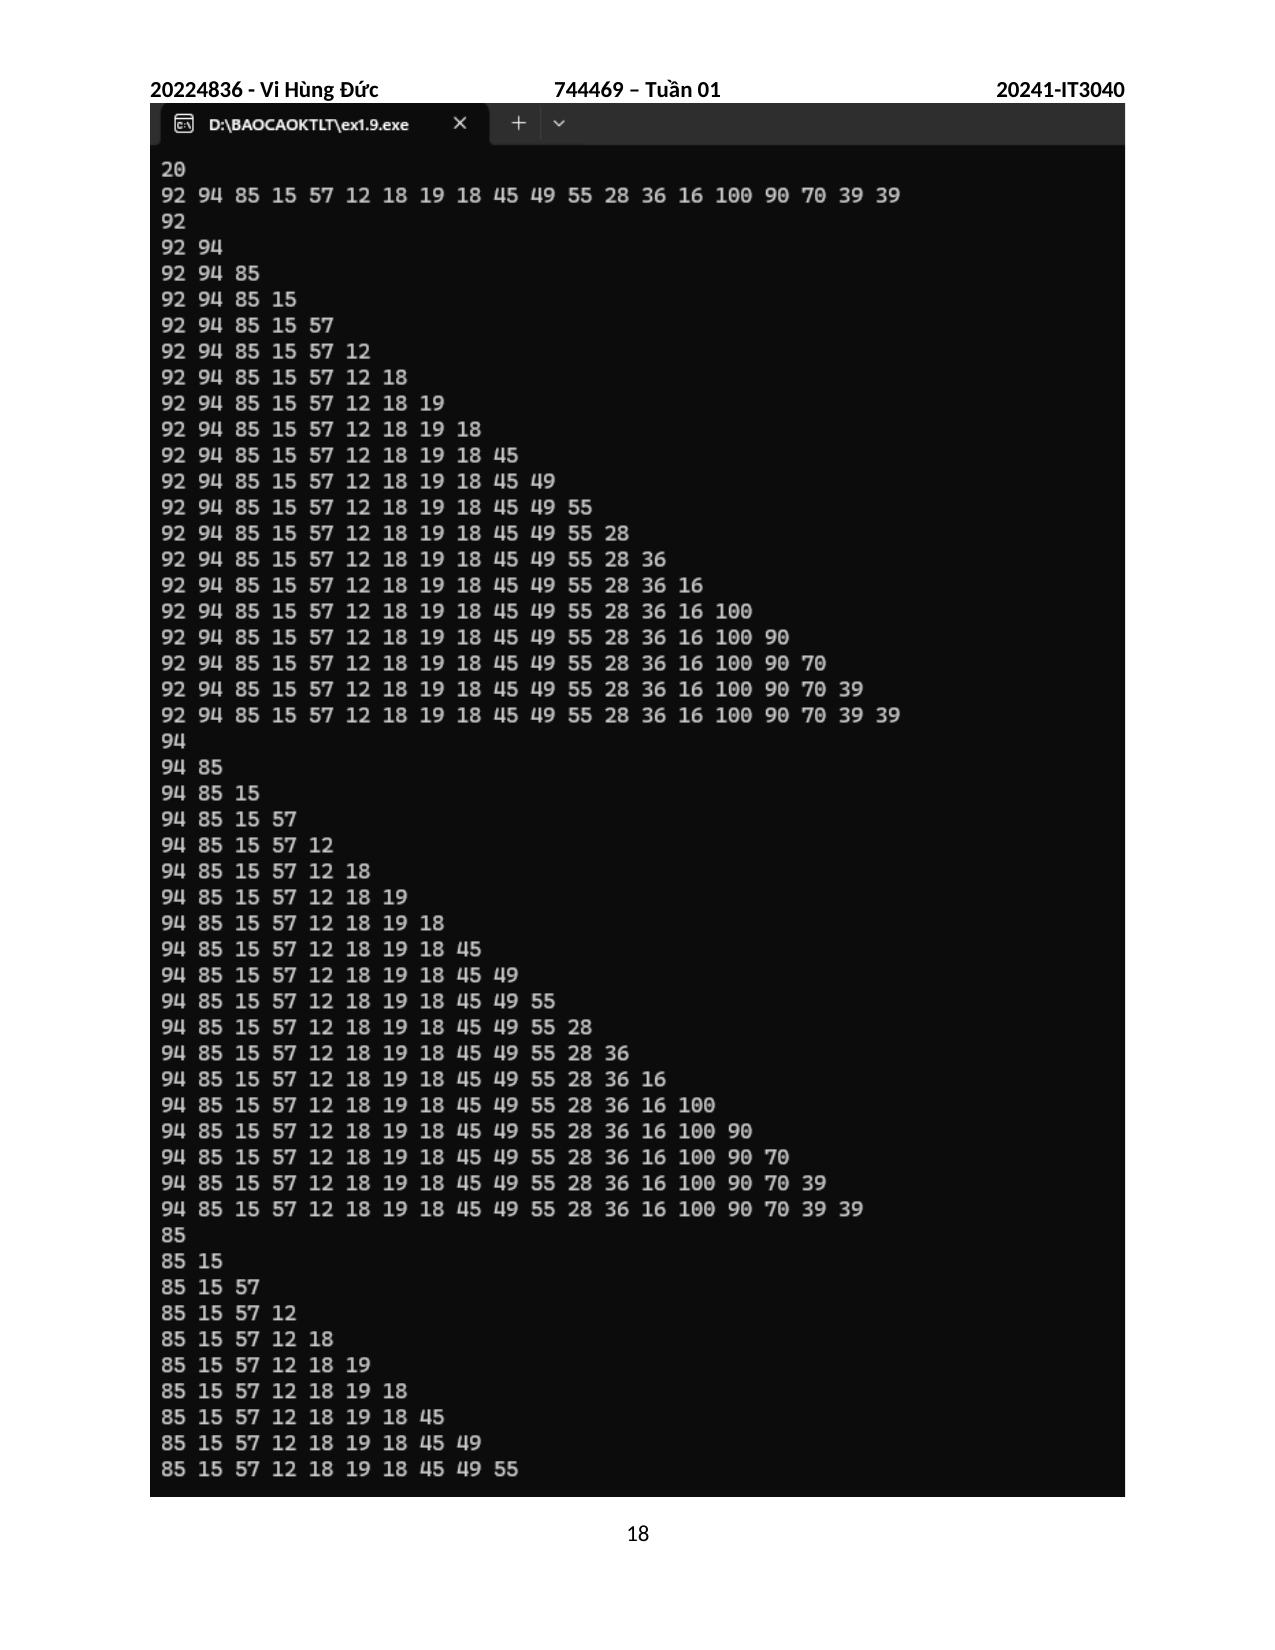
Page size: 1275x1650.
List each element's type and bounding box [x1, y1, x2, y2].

picture [150, 103, 1125, 1497]
